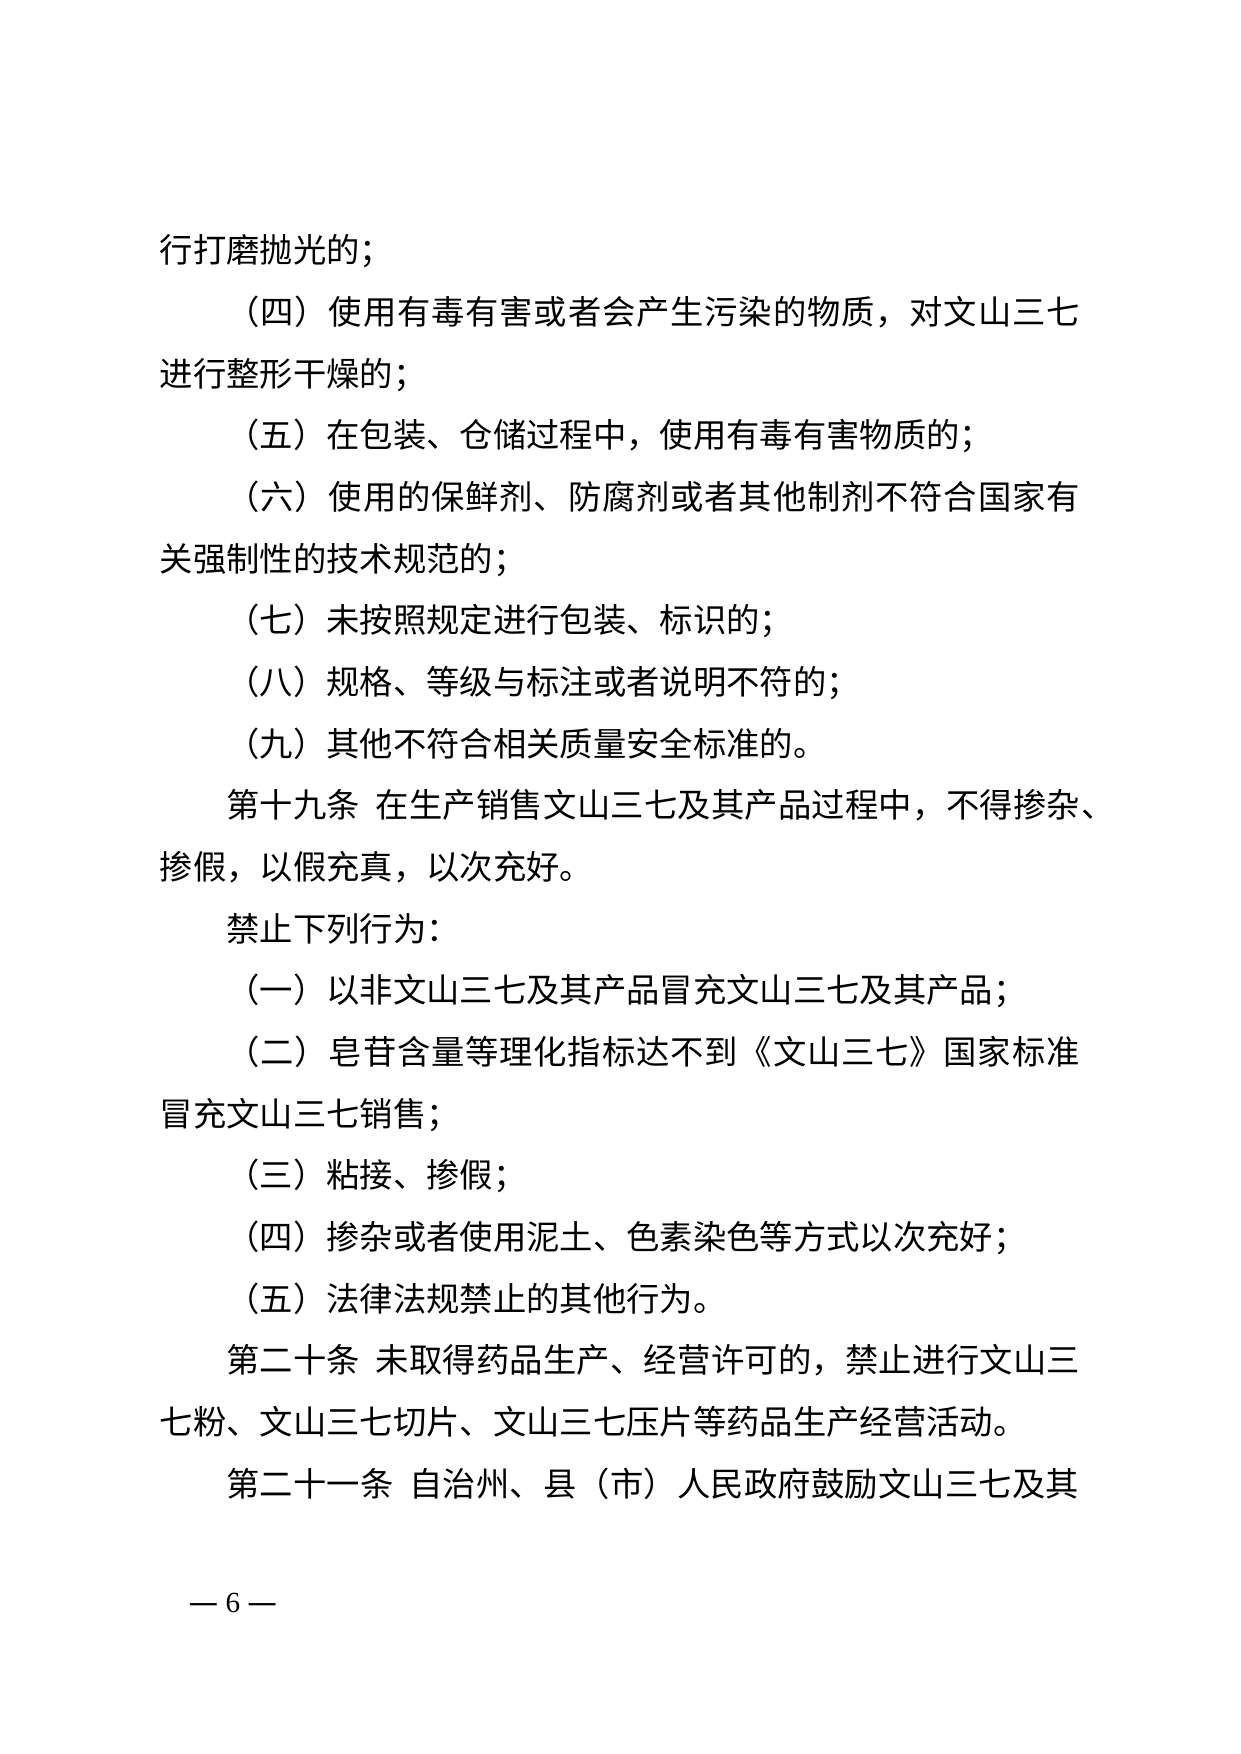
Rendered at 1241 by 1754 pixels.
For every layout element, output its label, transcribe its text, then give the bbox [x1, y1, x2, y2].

text （五）法律法规禁止的其他行为。 [159, 1262, 1081, 1324]
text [159, 214, 1081, 275]
text （二）皂苷含量等理化指标达不到《文山三七》国家标准，冒充文山三七销售； [159, 1015, 1081, 1139]
text （四）掺杂或者使用泥土、色素染色等方式以次充好； [159, 1200, 1081, 1262]
text （七）未按照规定进行包装、标识的； [159, 584, 1081, 645]
text 禁止下列行为： [159, 892, 1081, 954]
text （四）使用有毒有害或者会产生污染的物质，对文山三七进行整形干燥的； [159, 275, 1081, 399]
text （一）以非文山三七及其产品冒充文山三七及其产品； [159, 954, 1081, 1015]
text （九）其他不符合相关质量安全标准的。 [159, 707, 1081, 769]
text 第二十条 未取得药品生产、经营许可的，禁止进行文山三七粉、文山三七切片、文山三七压片等药品生产经营活动。 [159, 1324, 1081, 1447]
text （八）规格、等级与标注或者说明不符的； [159, 645, 1081, 707]
text （六）使用的保鲜剂、防腐剂或者其他制剂不符合国家有关强制性的技术规范的； [159, 460, 1081, 584]
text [159, 1447, 1081, 1509]
text 第十九条 在生产销售文山三七及其产品过程中，不得掺杂、掺假，以假充真，以次充好。 [159, 769, 1081, 892]
text （五）在包装、仓储过程中，使用有毒有害物质的； [159, 399, 1081, 460]
text （三）粘接、掺假； [159, 1139, 1081, 1200]
